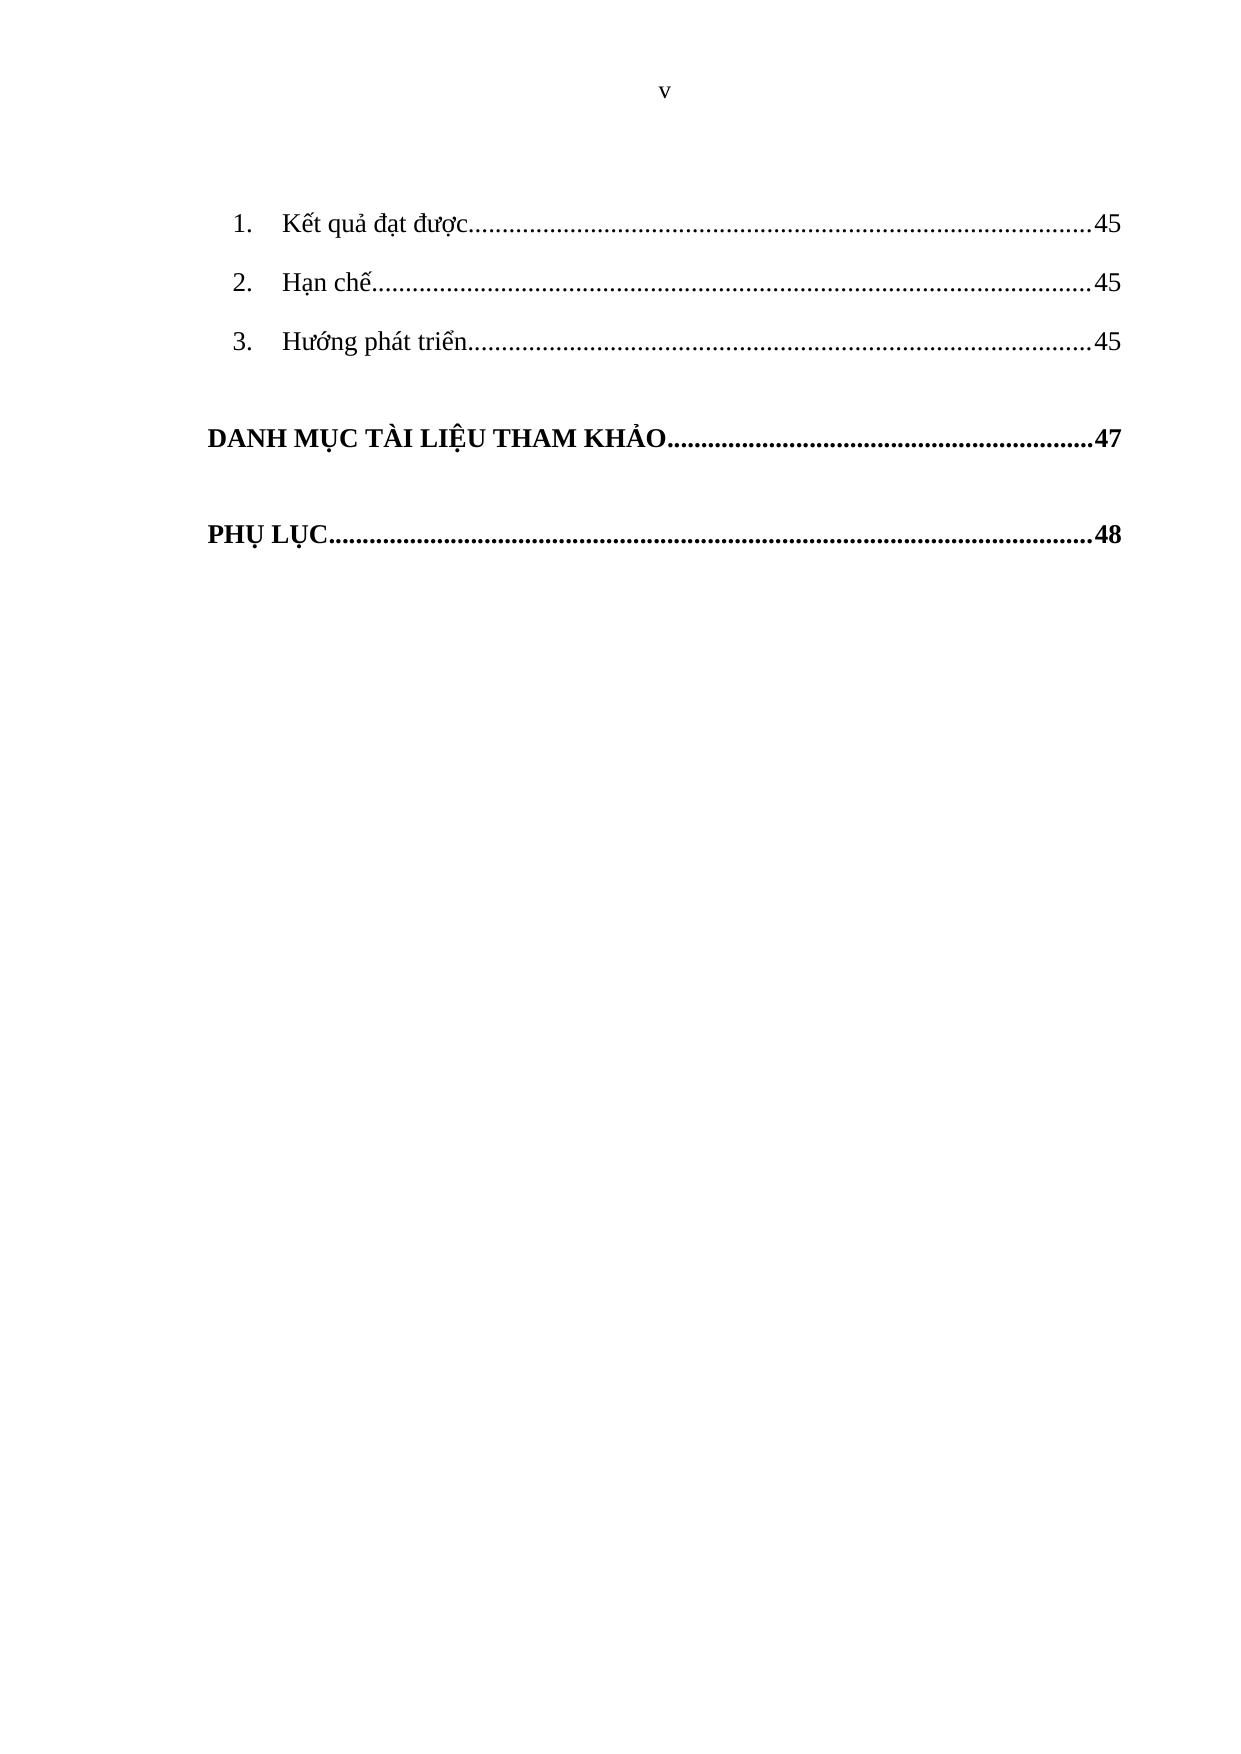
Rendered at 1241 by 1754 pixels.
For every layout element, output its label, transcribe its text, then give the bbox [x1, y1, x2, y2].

text 2. Hạn chế 45 [232, 266, 1122, 297]
text DANH MỤC TÀI LIỆU THAM KHẢO 47 [207, 422, 1122, 453]
text 3. Hướng phát triển 45 [232, 325, 1122, 356]
text PHỤ LỤC 48 [207, 518, 1122, 549]
text 1. Kết quả đạt được 45 [232, 207, 1122, 238]
